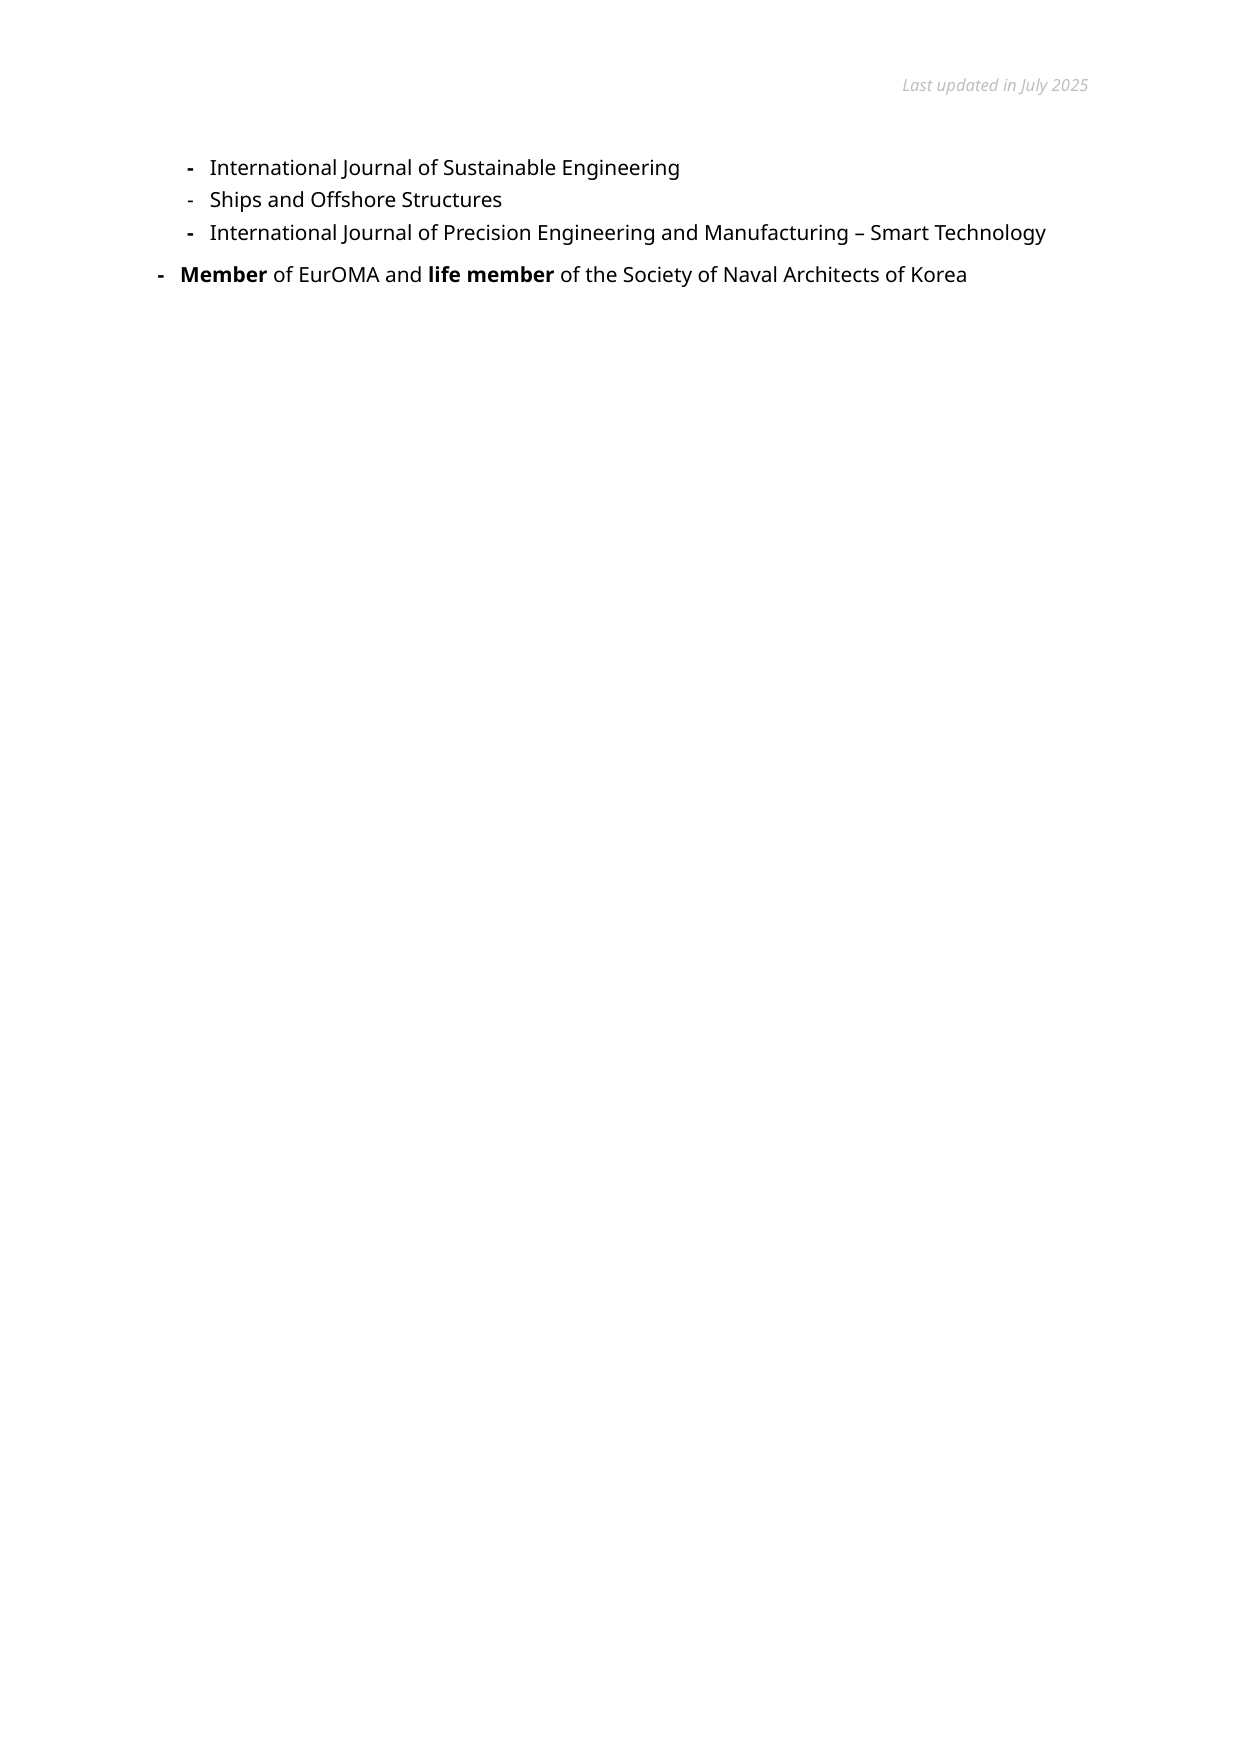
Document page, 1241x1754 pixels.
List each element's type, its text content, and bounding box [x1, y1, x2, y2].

table_cell Member of EurOMA and life member of the Society of Naval Architects of Korea [150, 257, 1089, 298]
